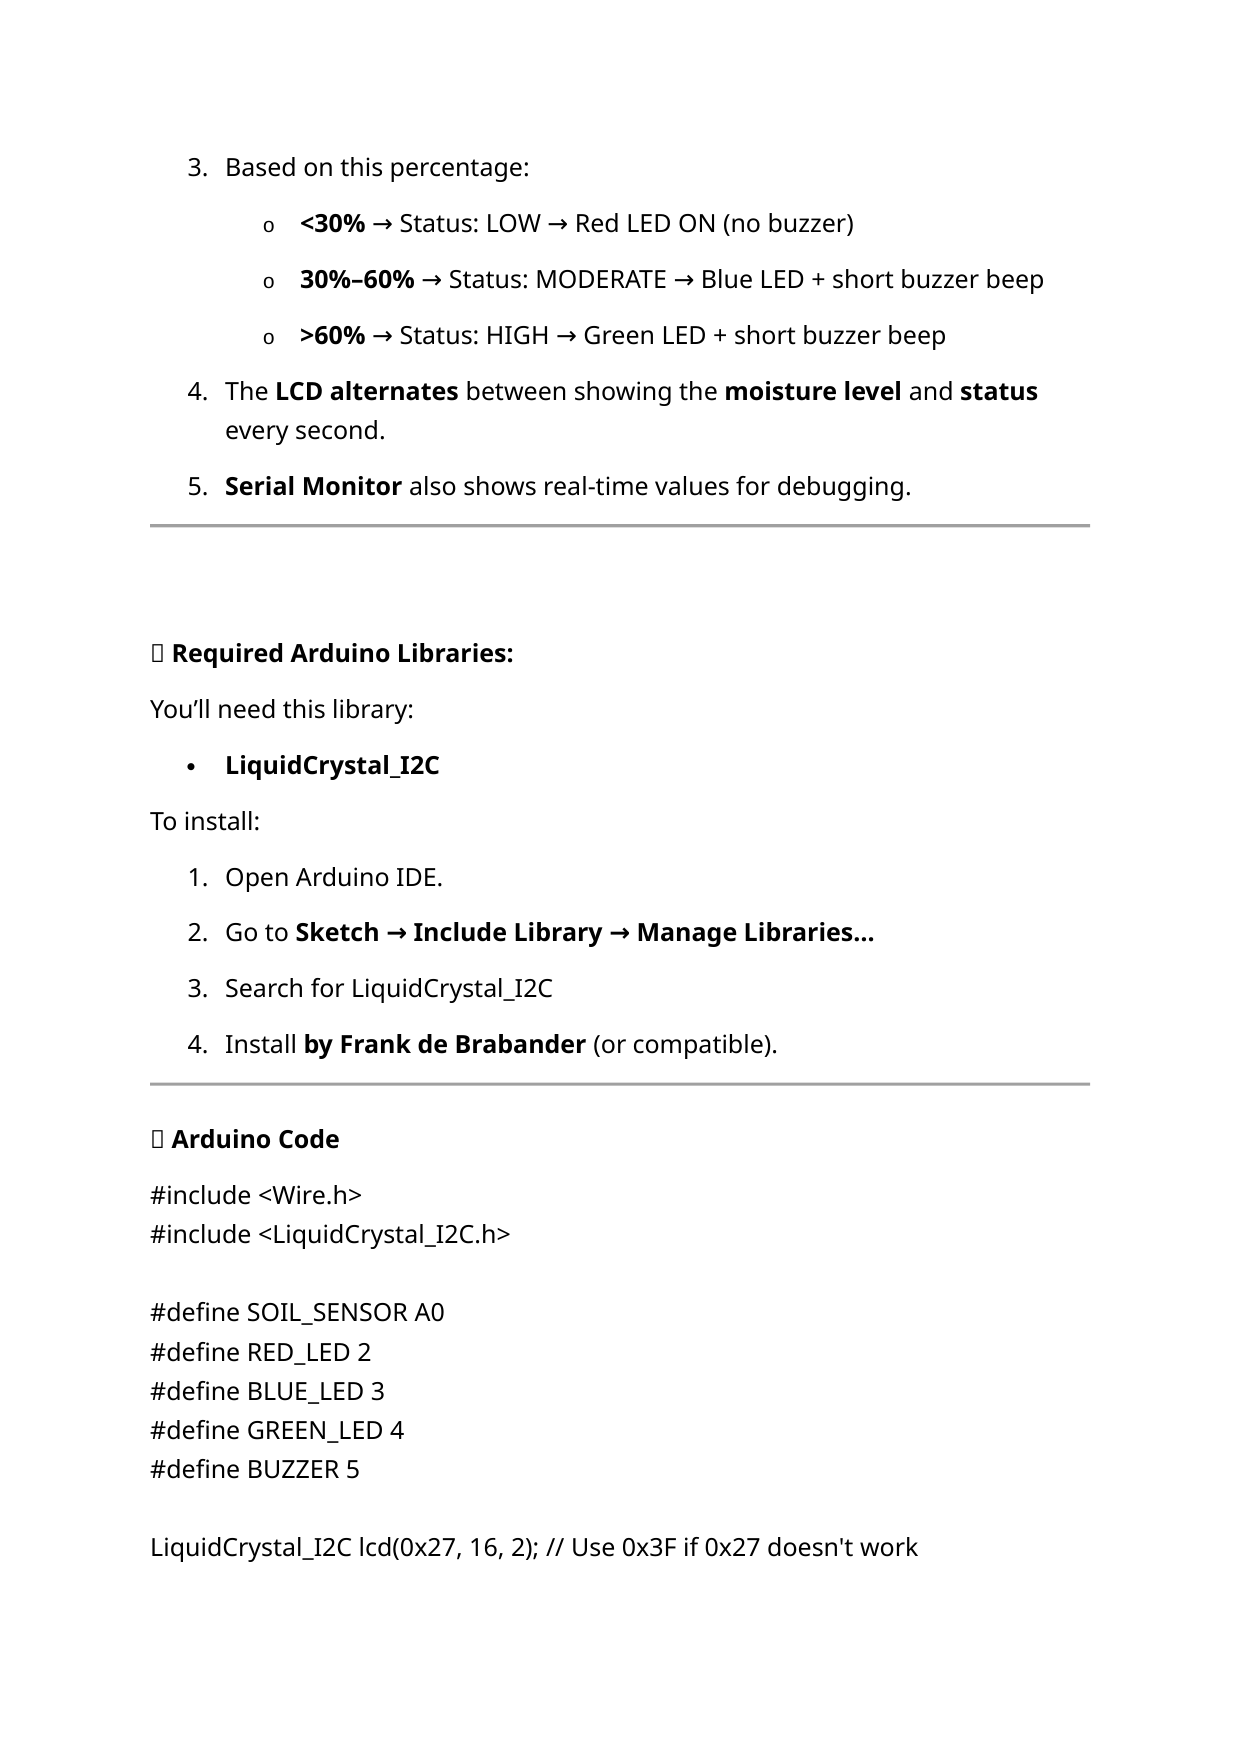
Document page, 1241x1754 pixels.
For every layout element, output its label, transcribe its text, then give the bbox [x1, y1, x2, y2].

text #define GREEN_LED 4 [150, 1412, 1090, 1447]
list LiquidCrystal_I2C [187, 747, 1090, 782]
text LiquidCrystal_I2C lcd(0x27, 16, 2); // Use 0x3F if 0x27 doesn't work [150, 1530, 1090, 1564]
text #include <Wire.h> [150, 1177, 1090, 1212]
list <30% → Status: LOW → Red LED ON (no buzzer) [262, 206, 1090, 240]
text To install: [150, 803, 1090, 837]
text #include <LiquidCrystal_I2C.h> [150, 1217, 1090, 1251]
list Open Arduino IDE. [187, 859, 1090, 893]
text 🧾 Arduino Code [150, 1086, 1090, 1156]
text #define BUZZER 5 [150, 1452, 1090, 1486]
list 30%–60% → Status: MODERATE → Blue LED + short buzzer beep [262, 262, 1090, 296]
text 💾 Required Arduino Libraries: [150, 636, 1090, 670]
list Based on this percentage: [187, 150, 1090, 184]
list Search for LiquidCrystal_I2C [187, 971, 1090, 1005]
list Go to Sketch → Include Library → Manage Libraries… [187, 915, 1090, 949]
text #define BLUE_LED 3 [150, 1373, 1090, 1407]
list Install by Frank de Brabander (or compatible). [187, 1027, 1090, 1061]
text You’ll need this library: [150, 692, 1090, 726]
list >60% → Status: HIGH → Green LED + short buzzer beep [262, 317, 1090, 352]
list The LCD alternates between showing the moisture level and status every second. [187, 373, 1090, 447]
list Serial Monitor also shows real-time values for debugging. [187, 468, 1090, 502]
text #define SOIL_SENSOR A0 [150, 1295, 1090, 1329]
text #define RED_LED 2 [150, 1334, 1090, 1368]
